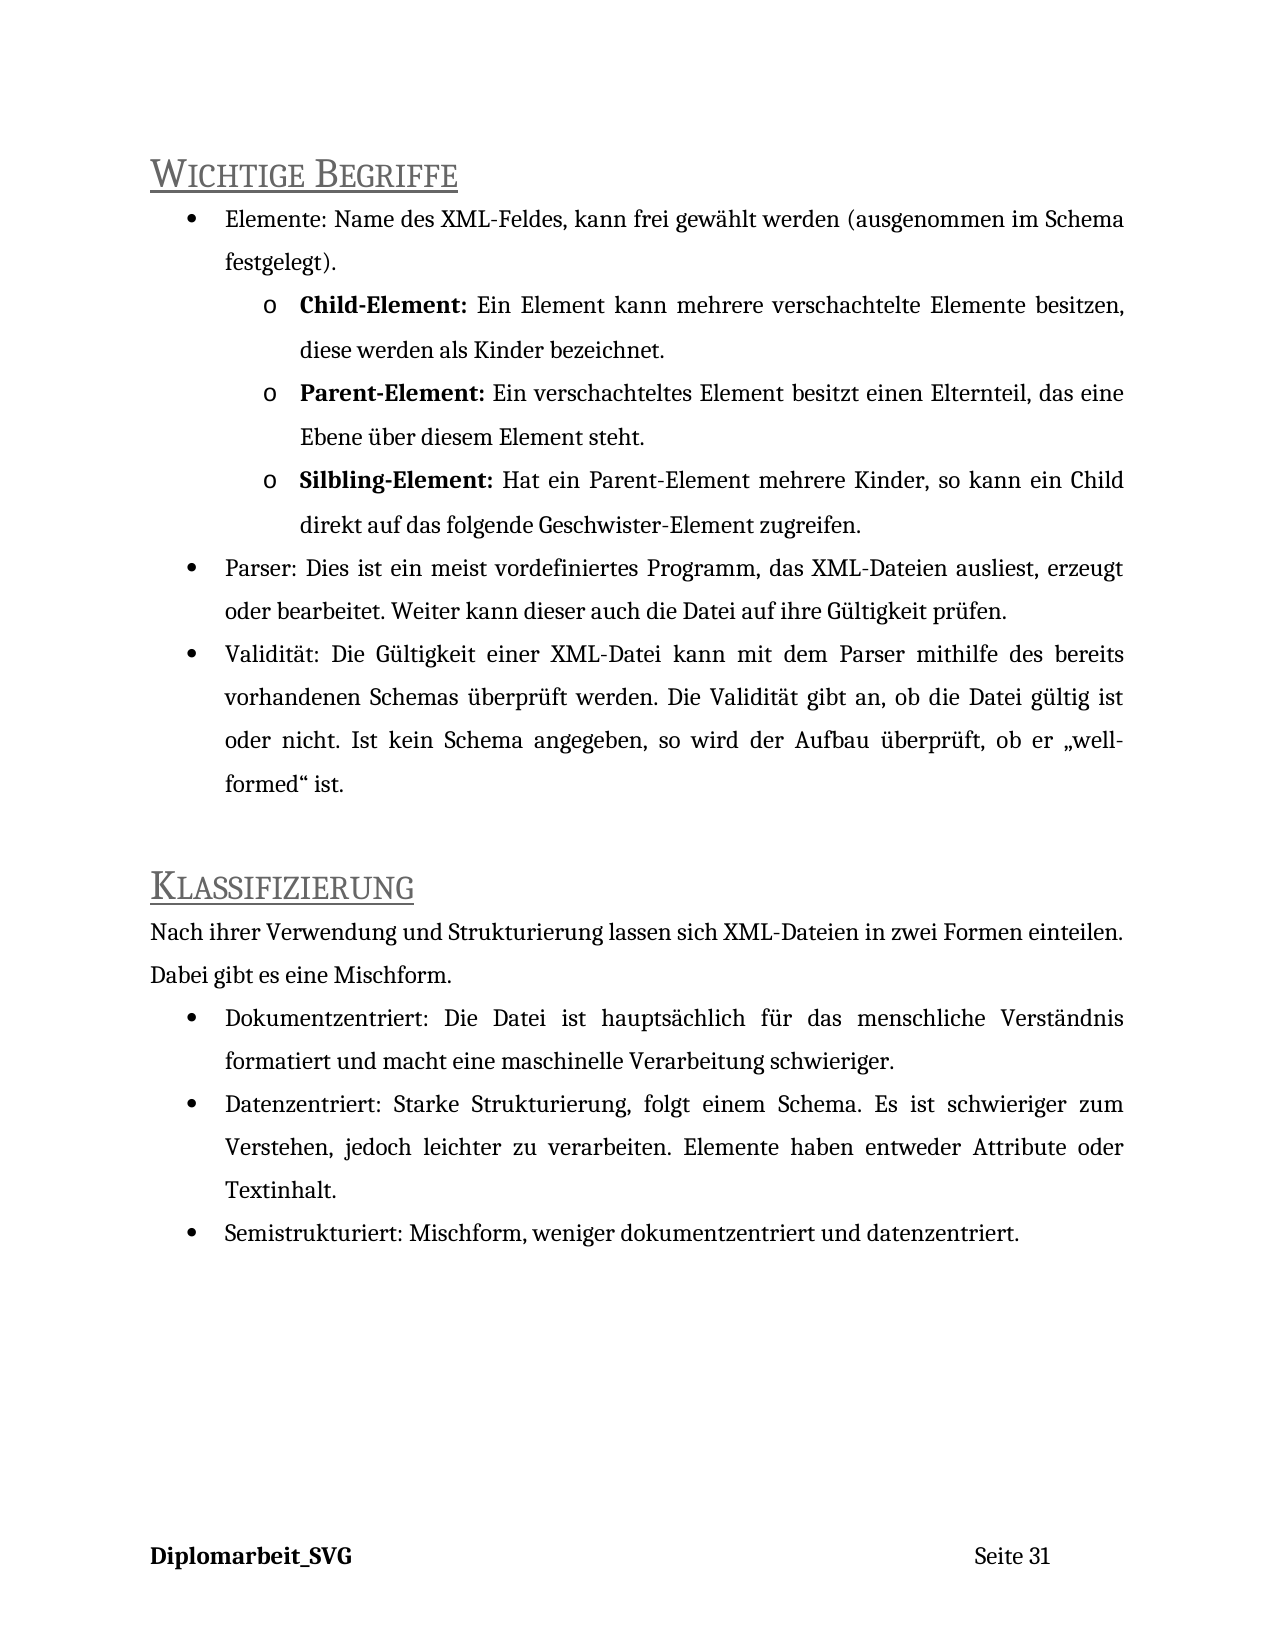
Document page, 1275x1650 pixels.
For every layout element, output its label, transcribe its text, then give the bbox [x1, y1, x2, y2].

list Datenzentriert: Starke Strukturierung, folgt einem Schema. Es ist schwieriger zum Verstehen, jedoch leichter zu verarbeiten. Elemente haben entweder Attribute oder Textinhalt. [187, 1090, 1125, 1205]
list Elemente: Name des XML-Feldes, kann frei gewählt werden (ausgenommen im Schema festgelegt). [187, 205, 1125, 277]
list Child-Element: Ein Element kann mehrere verschachtelte Elemente besitzen, diese werden als Kinder bezeichnet. [262, 291, 1125, 364]
subtitle Wichtige Begriffe [150, 150, 1125, 198]
list Silbling-Element: Hat ein Parent-Element mehrere Kinder, so kann ein Child direkt auf das folgende Geschwister-Element zugreifen. [262, 466, 1125, 539]
list Parent-Element: Ein verschachteltes Element besitzt einen Elternteil, das eine Ebene über diesem Element steht. [262, 379, 1125, 452]
list Validität: Die Gültigkeit einer XML-Datei kann mit dem Parser mithilfe des bereits vorhandenen Schemas überprüft werden. Die Validität gibt an, ob die Datei gültig ist oder nicht. Ist kein Schema angegeben, so wird der Aufbau überprüft, ob er „well-formed“ ist. [187, 640, 1125, 798]
list Parser: Dies ist ein meist vordefiniertes Programm, das XML-Dateien ausliest, erzeugt oder bearbeitet. Weiter kann dieser auch die Datei auf ihre Gültigkeit prüfen. [187, 554, 1125, 626]
text Nach ihrer Verwendung und Strukturierung lassen sich XML-Dateien in zwei Formen einteilen. Dabei gibt es eine Mischform. [150, 917, 1125, 989]
subtitle Klassifizierung [150, 862, 1125, 910]
list Semistrukturiert: Mischform, weniger dokumentzentriert und datenzentriert. [187, 1219, 1125, 1248]
list Dokumentzentriert: Die Datei ist hauptsächlich für das menschliche Verständnis formatiert und macht eine maschinelle Verarbeitung schwieriger. [187, 1004, 1125, 1076]
